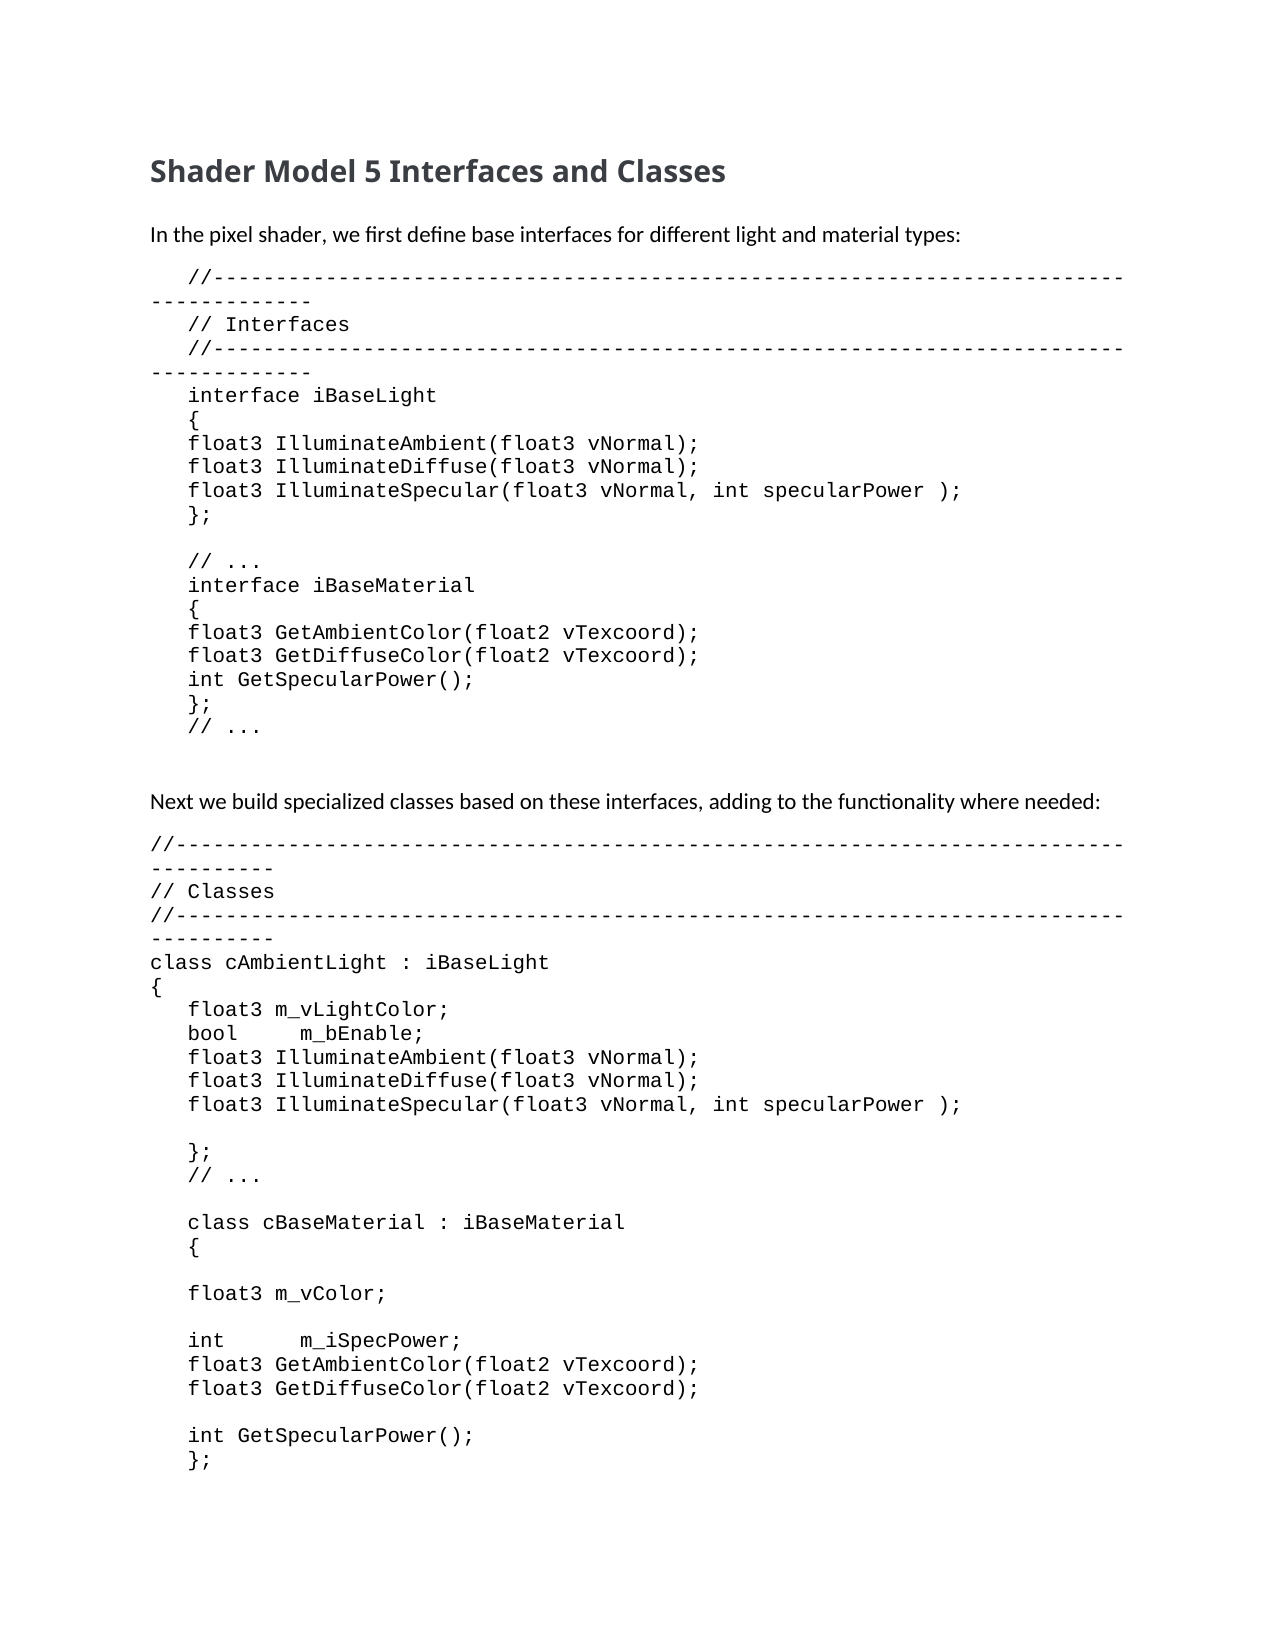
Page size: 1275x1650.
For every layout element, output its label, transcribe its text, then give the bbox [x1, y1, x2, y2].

text int GetSpecularPower(); [150, 1425, 1125, 1449]
text //-------------------------------------------------------------------------------------- // Interfaces //-------------------------------------------------------------------------------------- interface iBaseLight { float3 IlluminateAmbient(float3 vNormal); [150, 267, 1125, 456]
text // Classes [150, 881, 1125, 905]
text //-------------------------------------------------------------------------------------- [150, 905, 1125, 952]
text { [150, 976, 1125, 999]
text float3 GetDiffuseColor(float2 vTexcoord); [150, 646, 1125, 669]
text float3 IlluminateDiffuse(float3 vNormal); [150, 1070, 1125, 1094]
text int m_iSpecPower; [150, 1330, 1125, 1354]
text float3 m_vColor; [150, 1283, 1125, 1330]
text }; // ... interface iBaseMaterial { float3 GetAmbientColor(float2 vTexcoord); [150, 504, 1125, 646]
text // ... [150, 1165, 1125, 1212]
text }; [150, 693, 1125, 716]
text //-------------------------------------------------------------------------------------- [150, 834, 1125, 881]
text float3 GetAmbientColor(float2 vTexcoord); [150, 1354, 1125, 1378]
text }; [150, 1141, 1125, 1165]
text float3 IlluminateSpecular(float3 vNormal, int specularPower ); [150, 480, 1125, 504]
text }; [150, 1449, 1125, 1496]
text class cBaseMaterial : iBaseMaterial [150, 1212, 1125, 1236]
text In the pixel shader, we first define base interfaces for different light and material types: [150, 220, 1125, 248]
text float3 IlluminateDiffuse(float3 vNormal); [150, 456, 1125, 480]
text float3 GetDiffuseColor(float2 vTexcoord); [150, 1378, 1125, 1401]
text bool m_bEnable; [150, 1023, 1125, 1047]
text { [150, 1236, 1125, 1283]
text float3 IlluminateSpecular(float3 vNormal, int specularPower ); [150, 1094, 1125, 1141]
text // ... [150, 716, 1125, 740]
text int GetSpecularPower(); [150, 669, 1125, 693]
text Next we build specialized classes based on these interfaces, adding to the functionality where needed: [150, 787, 1125, 815]
subtitle Shader Model 5 Interfaces and Classes [150, 150, 1125, 191]
text float3 m_vLightColor; [150, 999, 1125, 1023]
text class cAmbientLight : iBaseLight [150, 952, 1125, 976]
text float3 IlluminateAmbient(float3 vNormal); [150, 1047, 1125, 1070]
